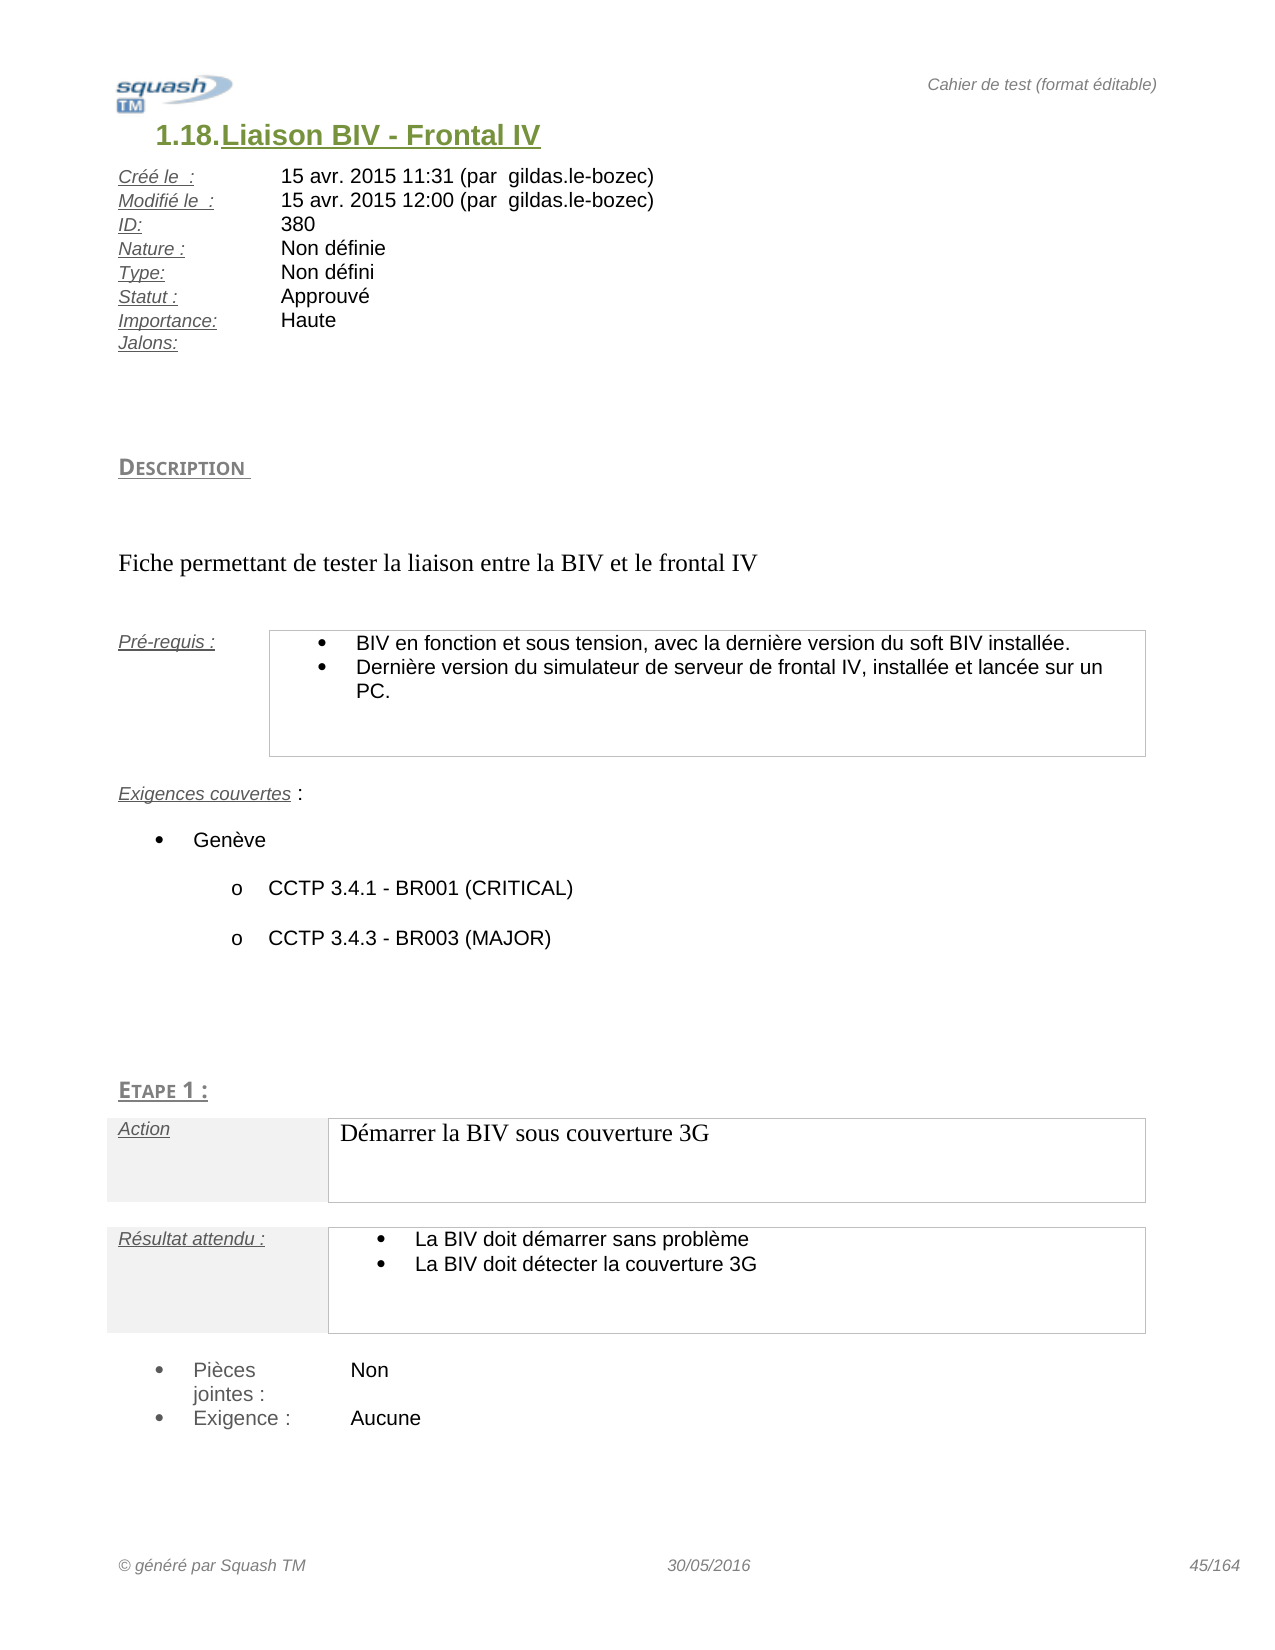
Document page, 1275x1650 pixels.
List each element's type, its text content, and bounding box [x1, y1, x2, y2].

table_header Non [339, 1358, 1168, 1406]
table_header Action [107, 1118, 328, 1202]
list CCTP 3.4.3 - BR003 (MAJOR) [231, 926, 1157, 952]
list CCTP 3.4.1 - BR001 (CRITICAL) [231, 876, 1157, 902]
table_cell Aucune [339, 1406, 1168, 1430]
table_header Démarrer la BIV sous couverture 3G [329, 1119, 1145, 1202]
text Importance: Haute [118, 308, 1157, 332]
subtitle Etape 1 : [118, 1074, 1157, 1105]
text Jalons: [118, 332, 1157, 353]
picture [111, 69, 237, 117]
table_cell Exigence : [107, 1406, 339, 1430]
text Fiche permettant de tester la liaison entre la BIV et le frontal IV [118, 548, 1157, 577]
table_header Pièces jointes : [107, 1358, 339, 1406]
text Créé le : 15 avr. 2015 11:31 (par gildas.le-bozec) [118, 164, 1157, 188]
subtitle Liaison BIV - Frontal IV [155, 118, 1157, 152]
text ID: 380 [118, 212, 1157, 236]
text Nature : Non définie [118, 236, 1157, 260]
text Type: Non défini [118, 260, 1157, 284]
list Genève [156, 828, 1157, 852]
table_header La BIV doit démarrer sans problème La BIV doit détecter la couverture 3G [329, 1228, 1145, 1333]
text Exigences couvertes : [118, 780, 1157, 804]
text Statut : Approuvé [118, 284, 1157, 308]
table_header Résultat attendu : [107, 1227, 328, 1333]
text Modifié le : 15 avr. 2015 12:00 (par gildas.le-bozec) [118, 188, 1157, 212]
table_header Pré-requis : [107, 630, 269, 756]
subtitle Description [118, 451, 1157, 483]
table_header BIV en fonction et sous tension, avec la dernière version du soft BIV installée. Dernière version du simulateur de serveur de frontal IV, installée et lancée sur un PC. [270, 631, 1145, 756]
